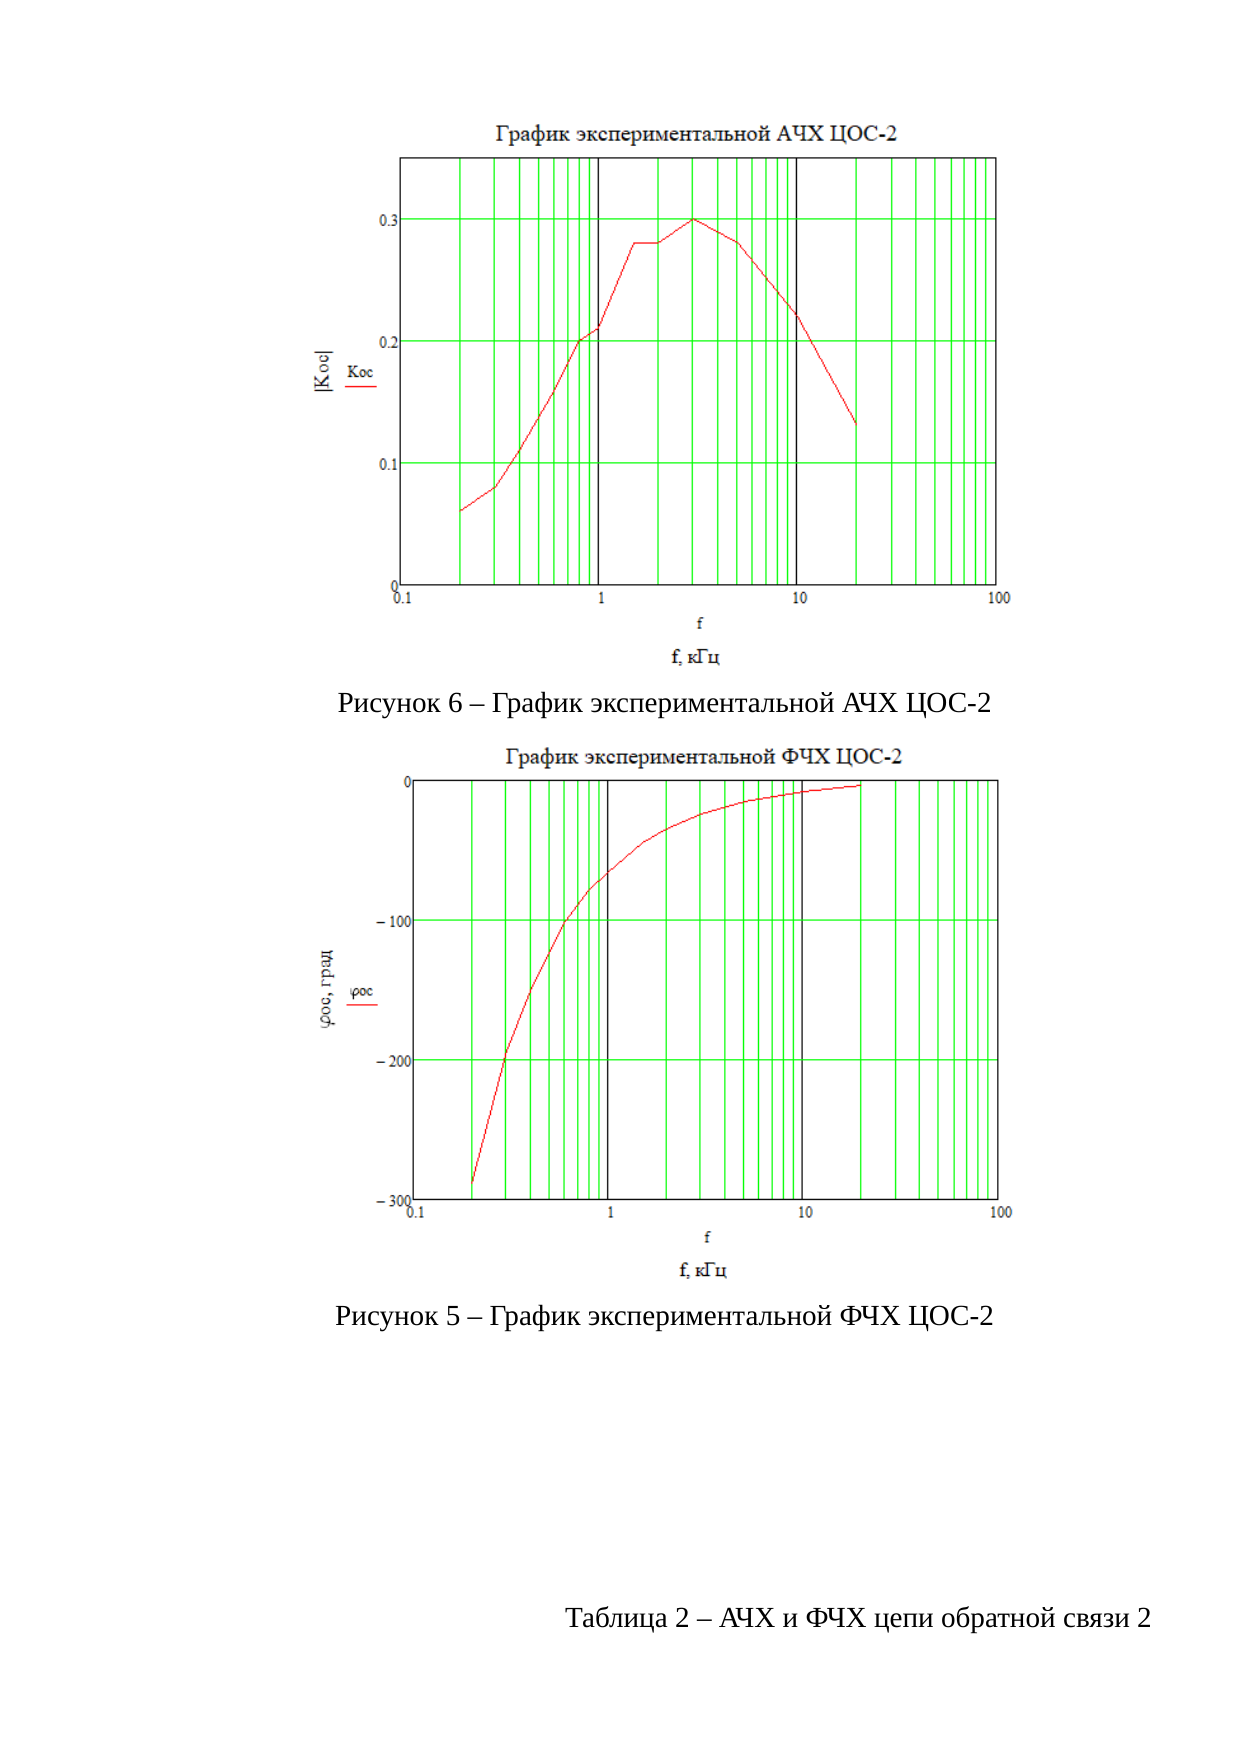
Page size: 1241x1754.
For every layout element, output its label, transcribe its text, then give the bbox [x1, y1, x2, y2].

text Рисунок 6 – График экспериментальной АЧХ ЦОС-2 [177, 685, 1152, 719]
picture [313, 735, 1016, 1285]
picture [307, 118, 1022, 672]
text Таблица 2 – АЧХ и ФЧХ цепи обратной связи 2 [177, 1600, 1152, 1633]
text Рисунок 5 – График экспериментальной ФЧХ ЦОС-2 [177, 1298, 1152, 1332]
